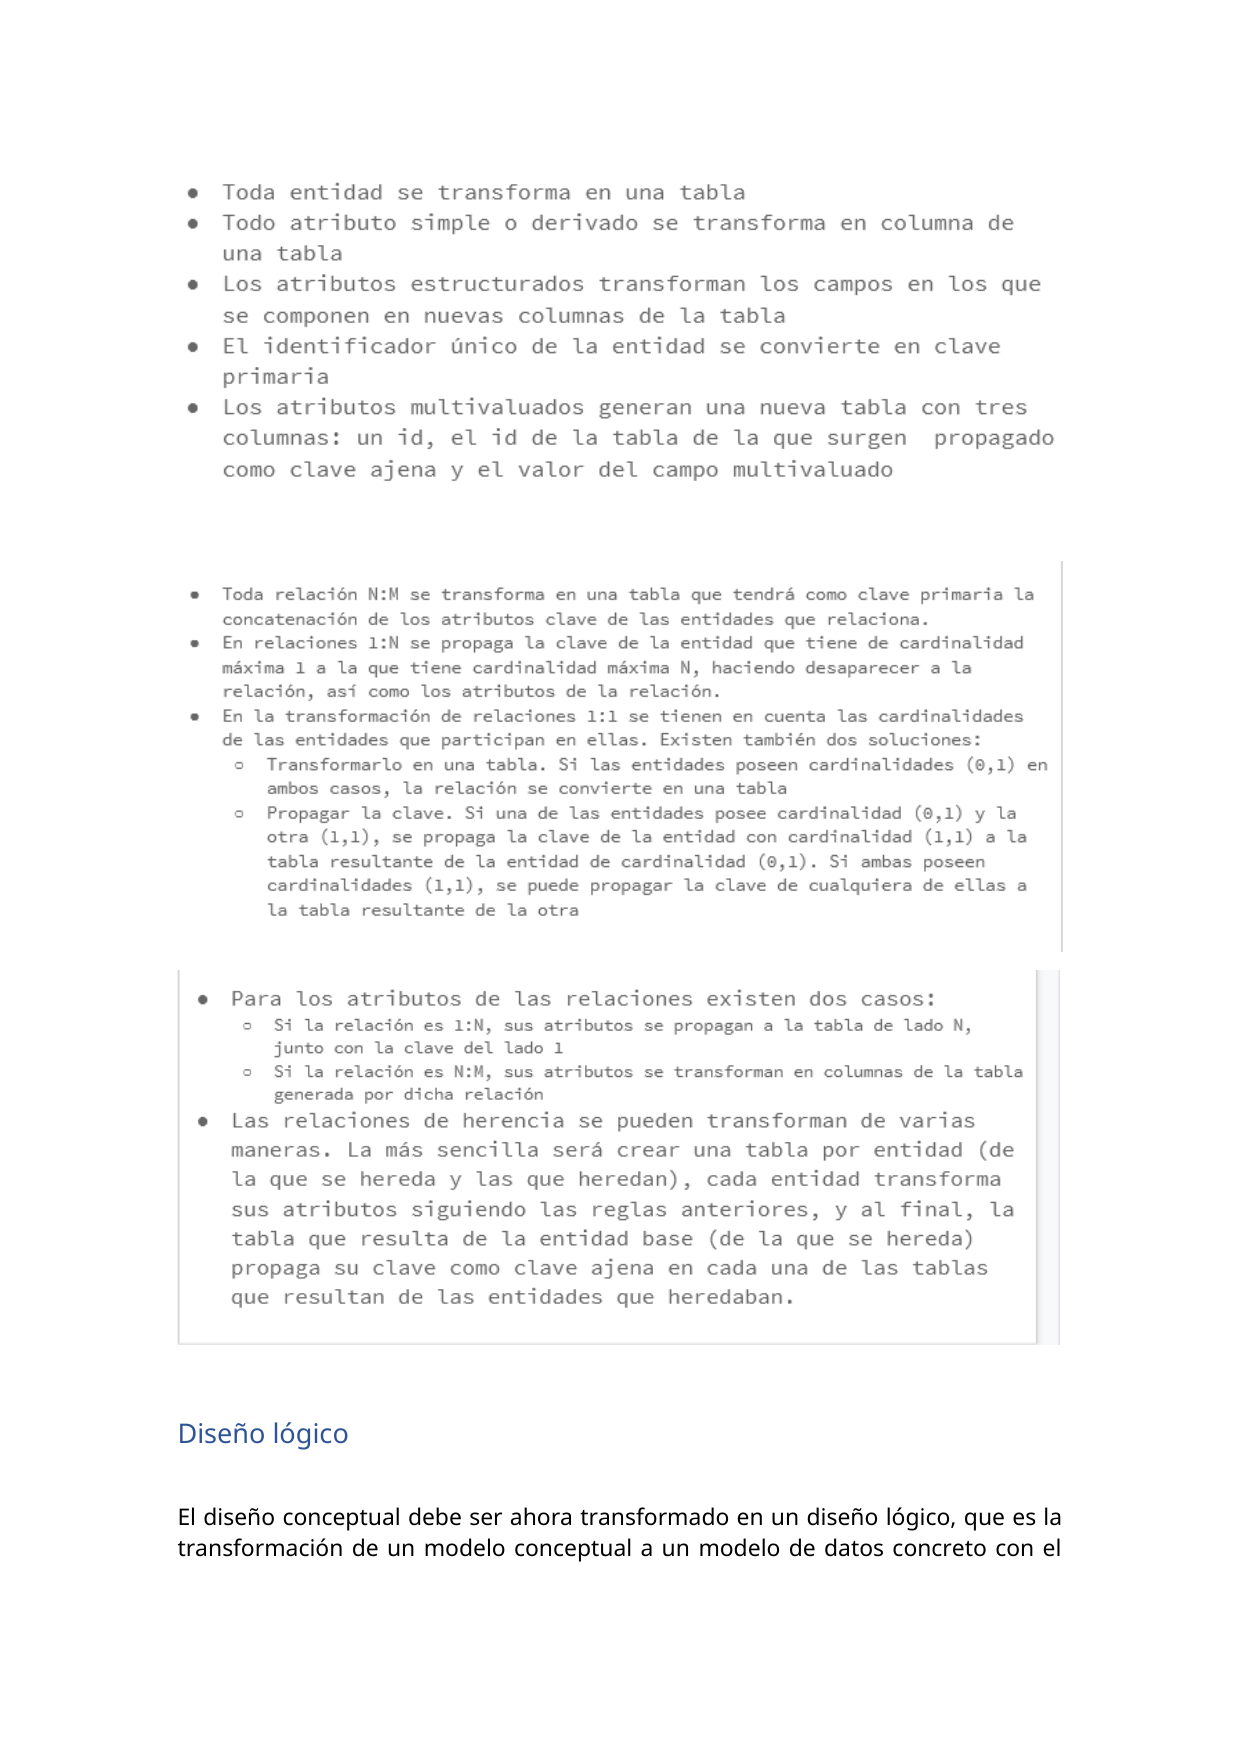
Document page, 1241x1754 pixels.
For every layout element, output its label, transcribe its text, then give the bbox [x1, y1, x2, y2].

picture [177, 561, 1063, 952]
picture [177, 147, 1063, 542]
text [177, 1501, 1063, 1563]
picture [177, 970, 1063, 1345]
subtitle Diseño lógico [177, 1414, 1063, 1451]
